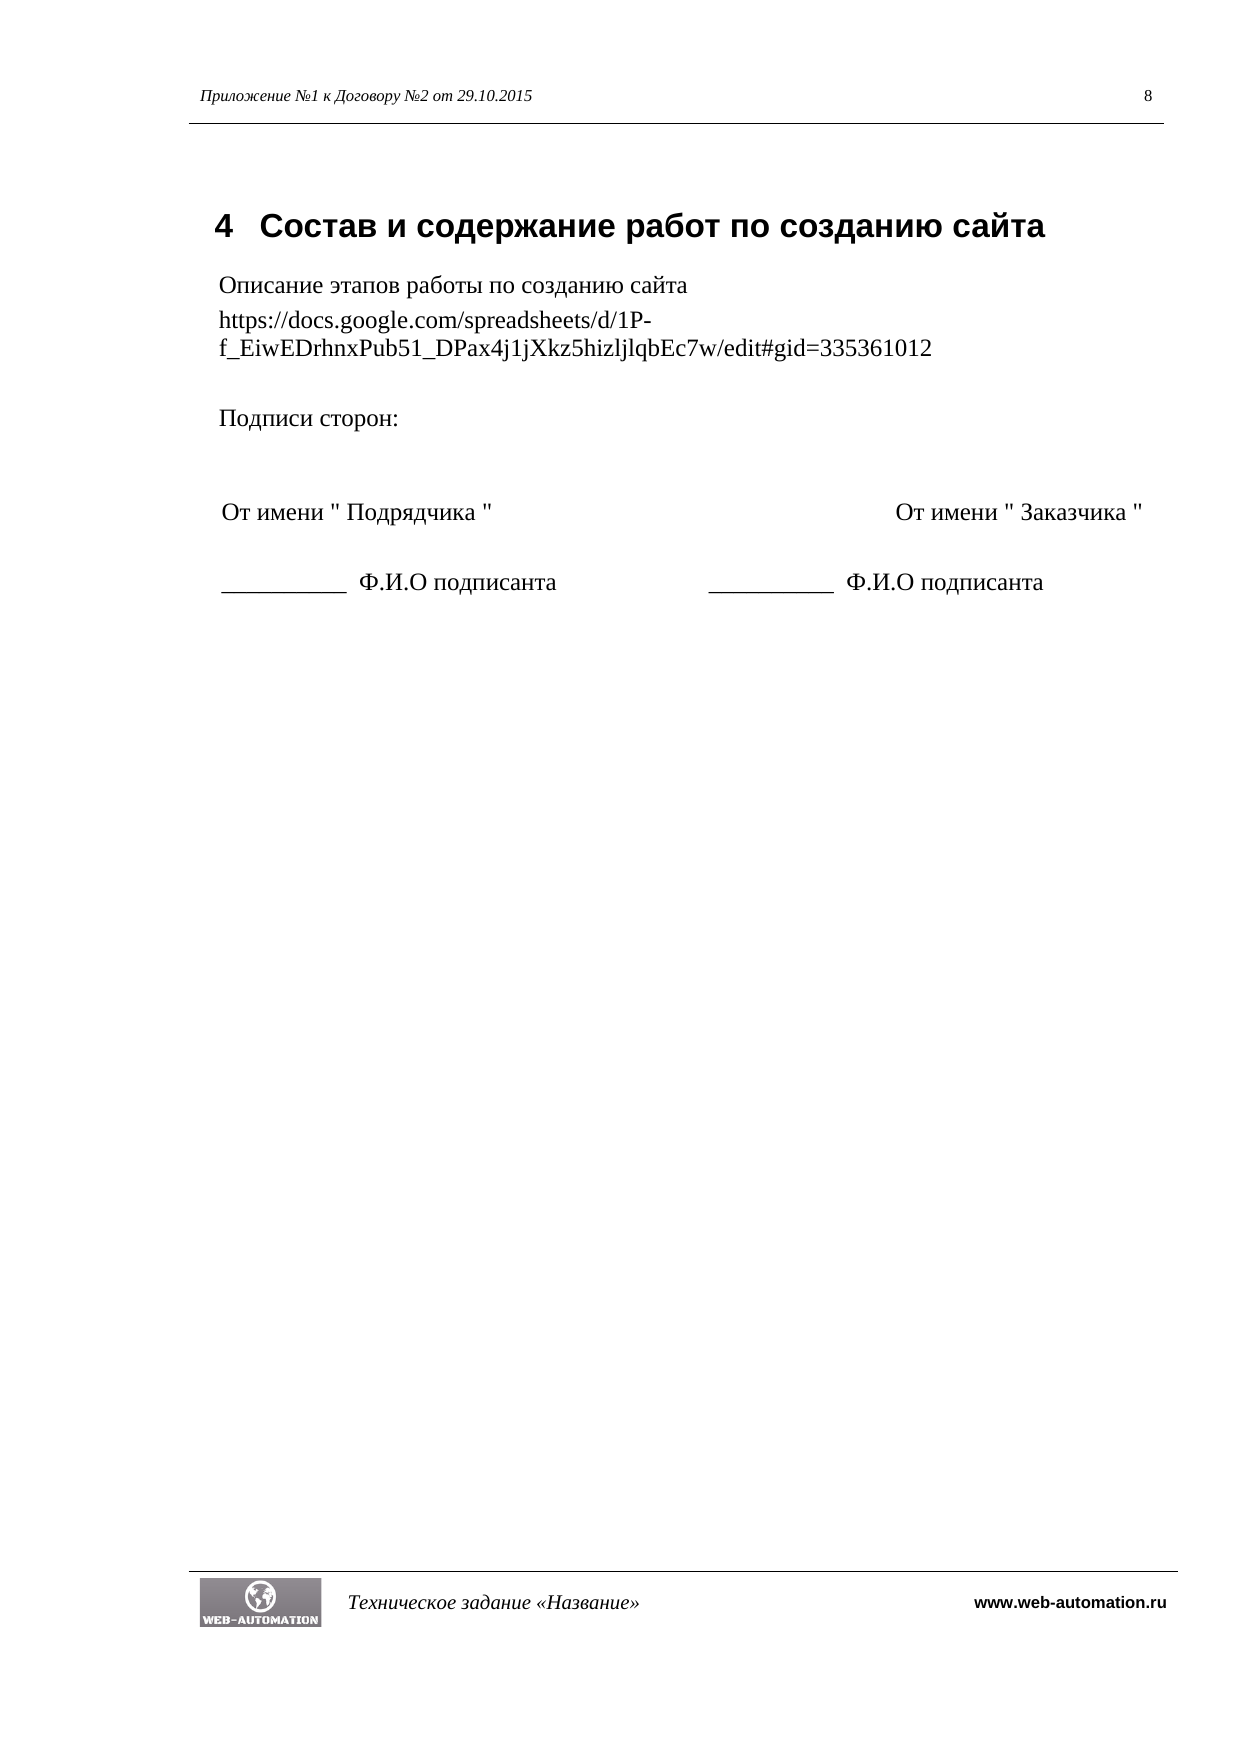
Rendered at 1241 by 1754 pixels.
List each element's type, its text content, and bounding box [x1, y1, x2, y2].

picture [199, 1578, 322, 1627]
table_header От имени " Подрядчика " __________ Ф.И.О подписанта [177, 488, 664, 640]
subtitle Состав и содержание работ по созданию сайта [214, 206, 1152, 245]
text Описание этапов работы по созданию сайта [218, 270, 1152, 298]
text https://docs.google.com/spreadsheets/d/1P-f_EiwEDrhnxPub51_DPax4j1jXkz5hizljlqbEc7w/edit#gid=335361012 [218, 305, 1152, 362]
text Подписи сторон: [177, 403, 1152, 432]
table_header От имени " Заказчика " __________ Ф.И.О подписанта [664, 488, 1152, 640]
